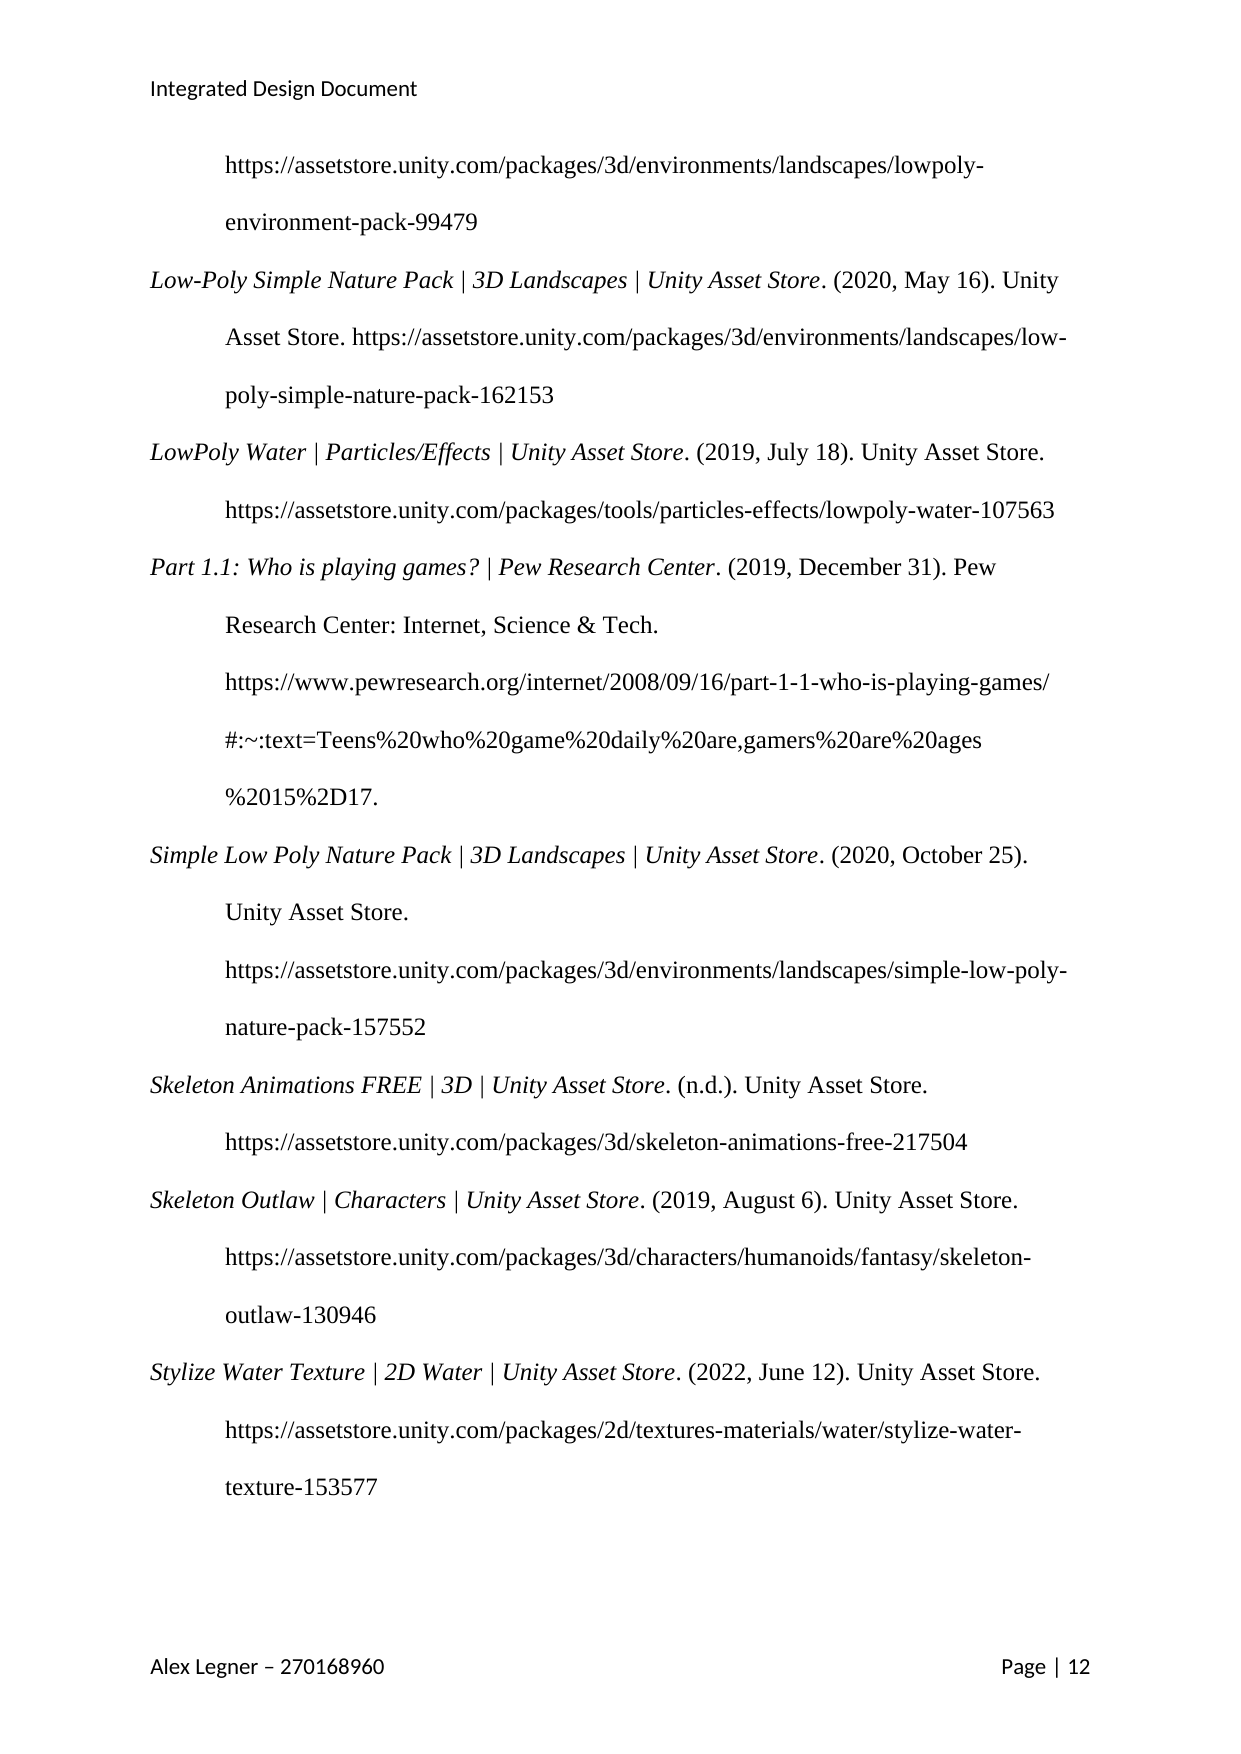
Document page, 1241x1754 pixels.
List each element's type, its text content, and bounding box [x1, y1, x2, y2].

text Part 1.1: Who is playing games? | Pew Research Center. (2019, December 31). Pew Research Center: Internet, Science & Tech. https://www.pewresearch.org/internet/2008/09/16/part-1-1-who-is-playing-games/#:~:text=Teens%20who%20game%20daily%20are,gamers%20are%20ages%2015%2D17. [150, 552, 1090, 811]
text Stylize Water Texture | 2D Water | Unity Asset Store. (2022, June 12). Unity Asset Store. https://assetstore.unity.com/packages/2d/textures-materials/water/stylize-water-texture-153577 [150, 1357, 1090, 1501]
text Simple Low Poly Nature Pack | 3D Landscapes | Unity Asset Store. (2020, October 25). Unity Asset Store. https://assetstore.unity.com/packages/3d/environments/landscapes/simple-low-poly-nature-pack-157552 [150, 840, 1090, 1041]
text Skeleton Outlaw | Characters | Unity Asset Store. (2019, August 6). Unity Asset Store. https://assetstore.unity.com/packages/3d/characters/humanoids/fantasy/skeleton-outlaw-130946 [150, 1185, 1090, 1329]
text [150, 150, 1090, 236]
text LowPoly Water | Particles/Effects | Unity Asset Store. (2019, July 18). Unity Asset Store. https://assetstore.unity.com/packages/tools/particles-effects/lowpoly-water-107563 [150, 437, 1090, 524]
text Skeleton Animations FREE | 3D | Unity Asset Store. (n.d.). Unity Asset Store. https://assetstore.unity.com/packages/3d/skeleton-animations-free-217504 [150, 1070, 1090, 1156]
text Low-Poly Simple Nature Pack | 3D Landscapes | Unity Asset Store. (2020, May 16). Unity Asset Store. https://assetstore.unity.com/packages/3d/environments/landscapes/low-poly-simple-nature-pack-162153 [150, 265, 1090, 409]
